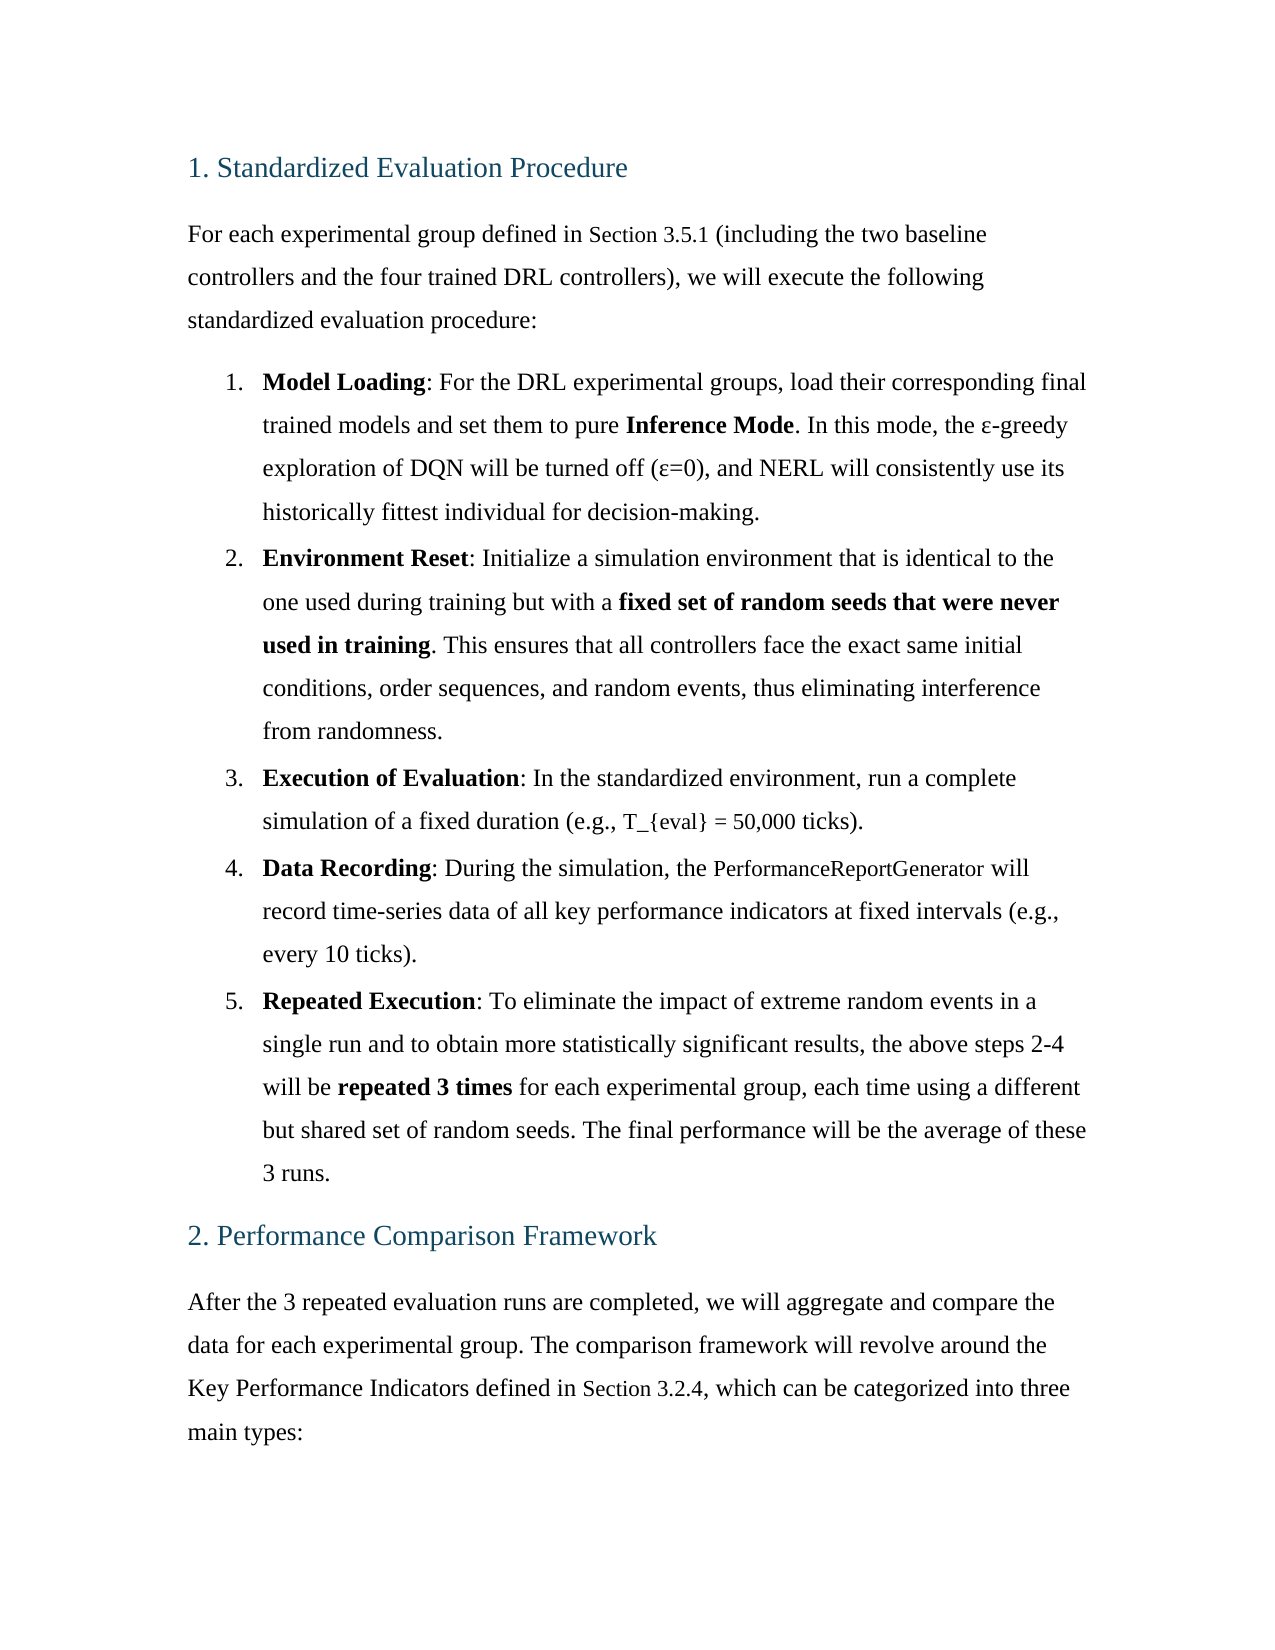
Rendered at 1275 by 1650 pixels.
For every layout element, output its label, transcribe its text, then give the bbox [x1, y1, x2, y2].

list Model Loading: For the DRL experimental groups, load their corresponding final trained models and set them to pure Inference Mode. In this mode, the ε-greedy exploration of DQN will be turned off (ε=0), and NERL will consistently use its historically fittest individual for decision-making. [225, 367, 1087, 525]
subtitle 2. Performance Comparison Framework [187, 1218, 1087, 1252]
subtitle 1. Standardized Evaluation Procedure [187, 150, 1087, 183]
text For each experimental group defined in Section 3.5.1 (including the two baseline controllers and the four trained DRL controllers), we will execute the following standardized evaluation procedure: [187, 219, 1087, 334]
list Data Recording: During the simulation, the PerformanceReportGenerator will record time-series data of all key performance indicators at fixed intervals (e.g., every 10 ticks). [225, 853, 1087, 968]
list Repeated Execution: To eliminate the impact of extreme random events in a single run and to obtain more statistically significant results, the above steps 2-4 will be repeated 3 times for each experimental group, each time using a different but shared set of random seeds. The final performance will be the average of these 3 runs. [225, 986, 1087, 1187]
list Environment Reset: Initialize a simulation environment that is identical to the one used during training but with a fixed set of random seeds that were never used in training. This ensures that all controllers face the exact same initial conditions, order sequences, and random events, thus eliminating interference from randomness. [225, 543, 1087, 745]
list Execution of Evaluation: In the standardized environment, run a complete simulation of a fixed duration (e.g., T_{eval} = 50,000 ticks). [225, 763, 1087, 835]
